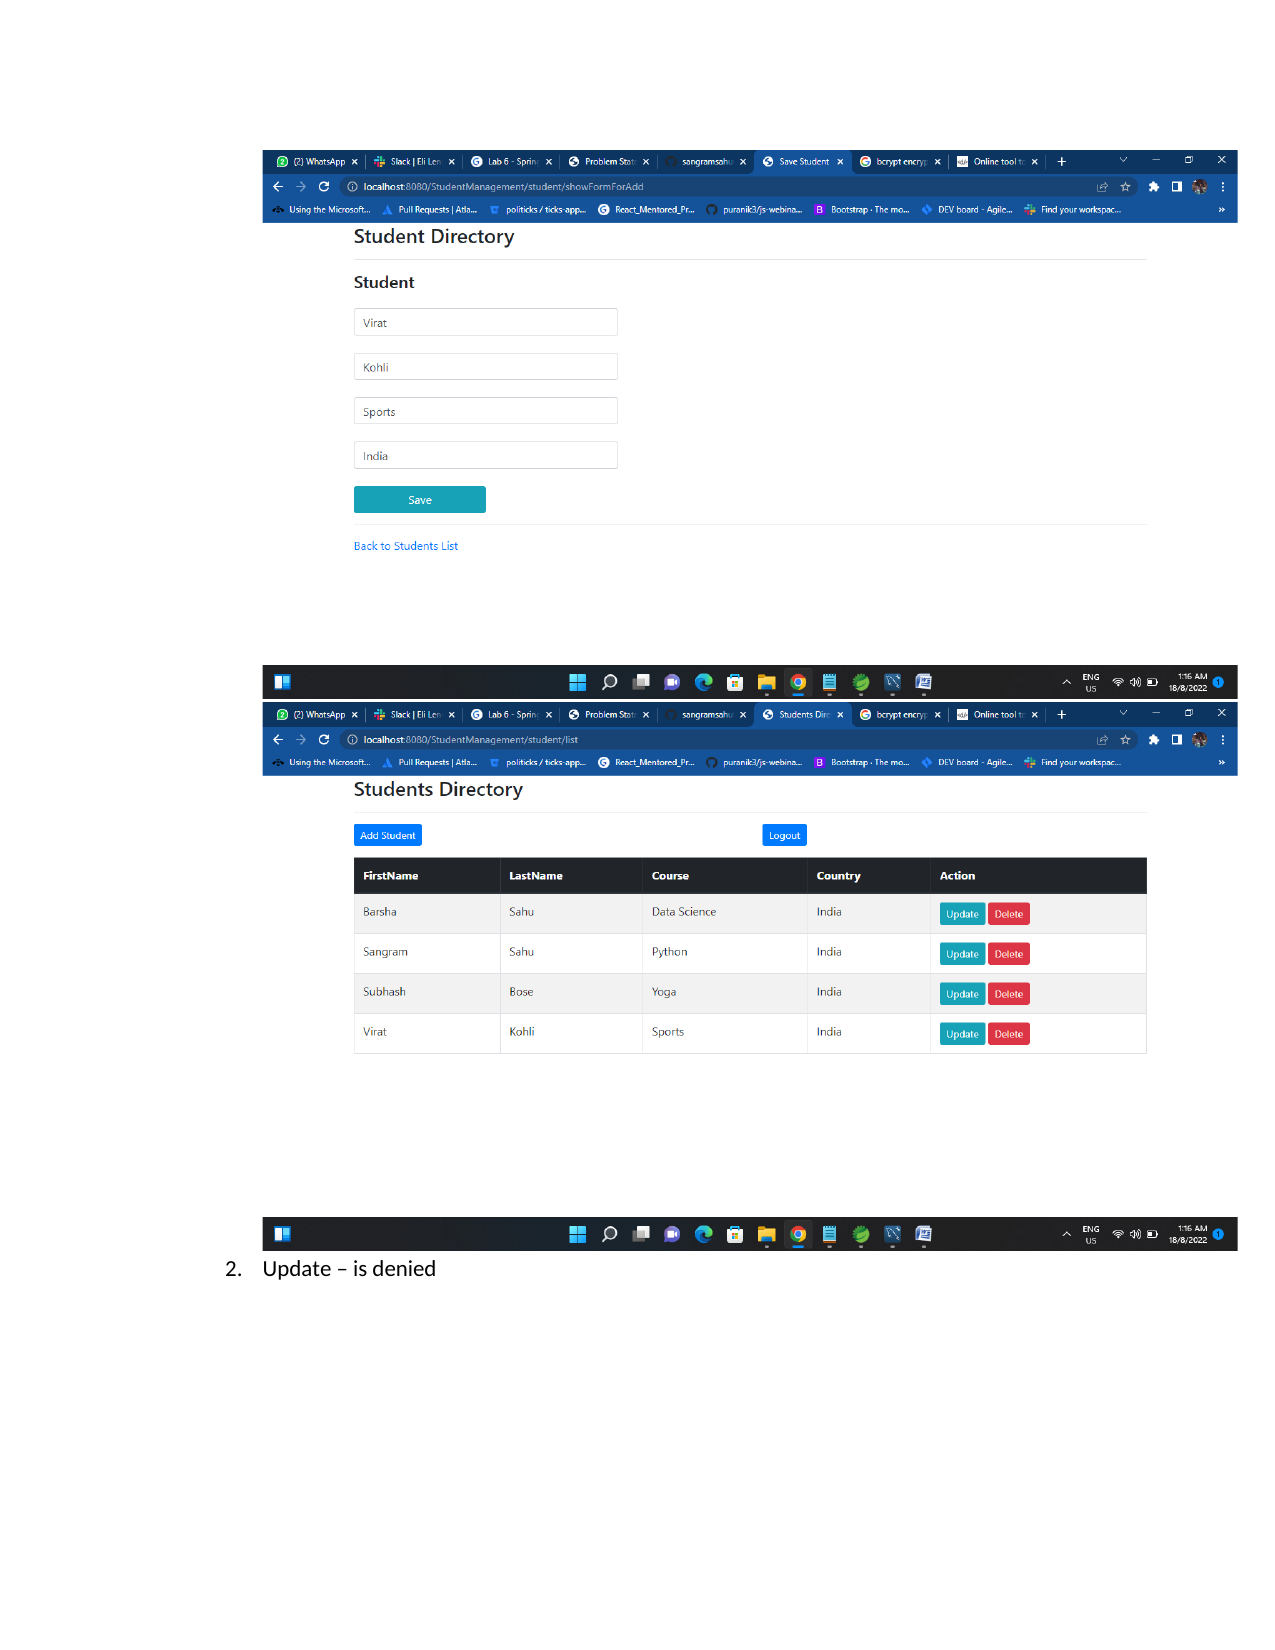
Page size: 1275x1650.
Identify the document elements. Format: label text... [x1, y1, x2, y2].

picture [262, 702, 1238, 1251]
list Update – is denied [225, 1254, 1125, 1283]
picture [262, 150, 1238, 699]
